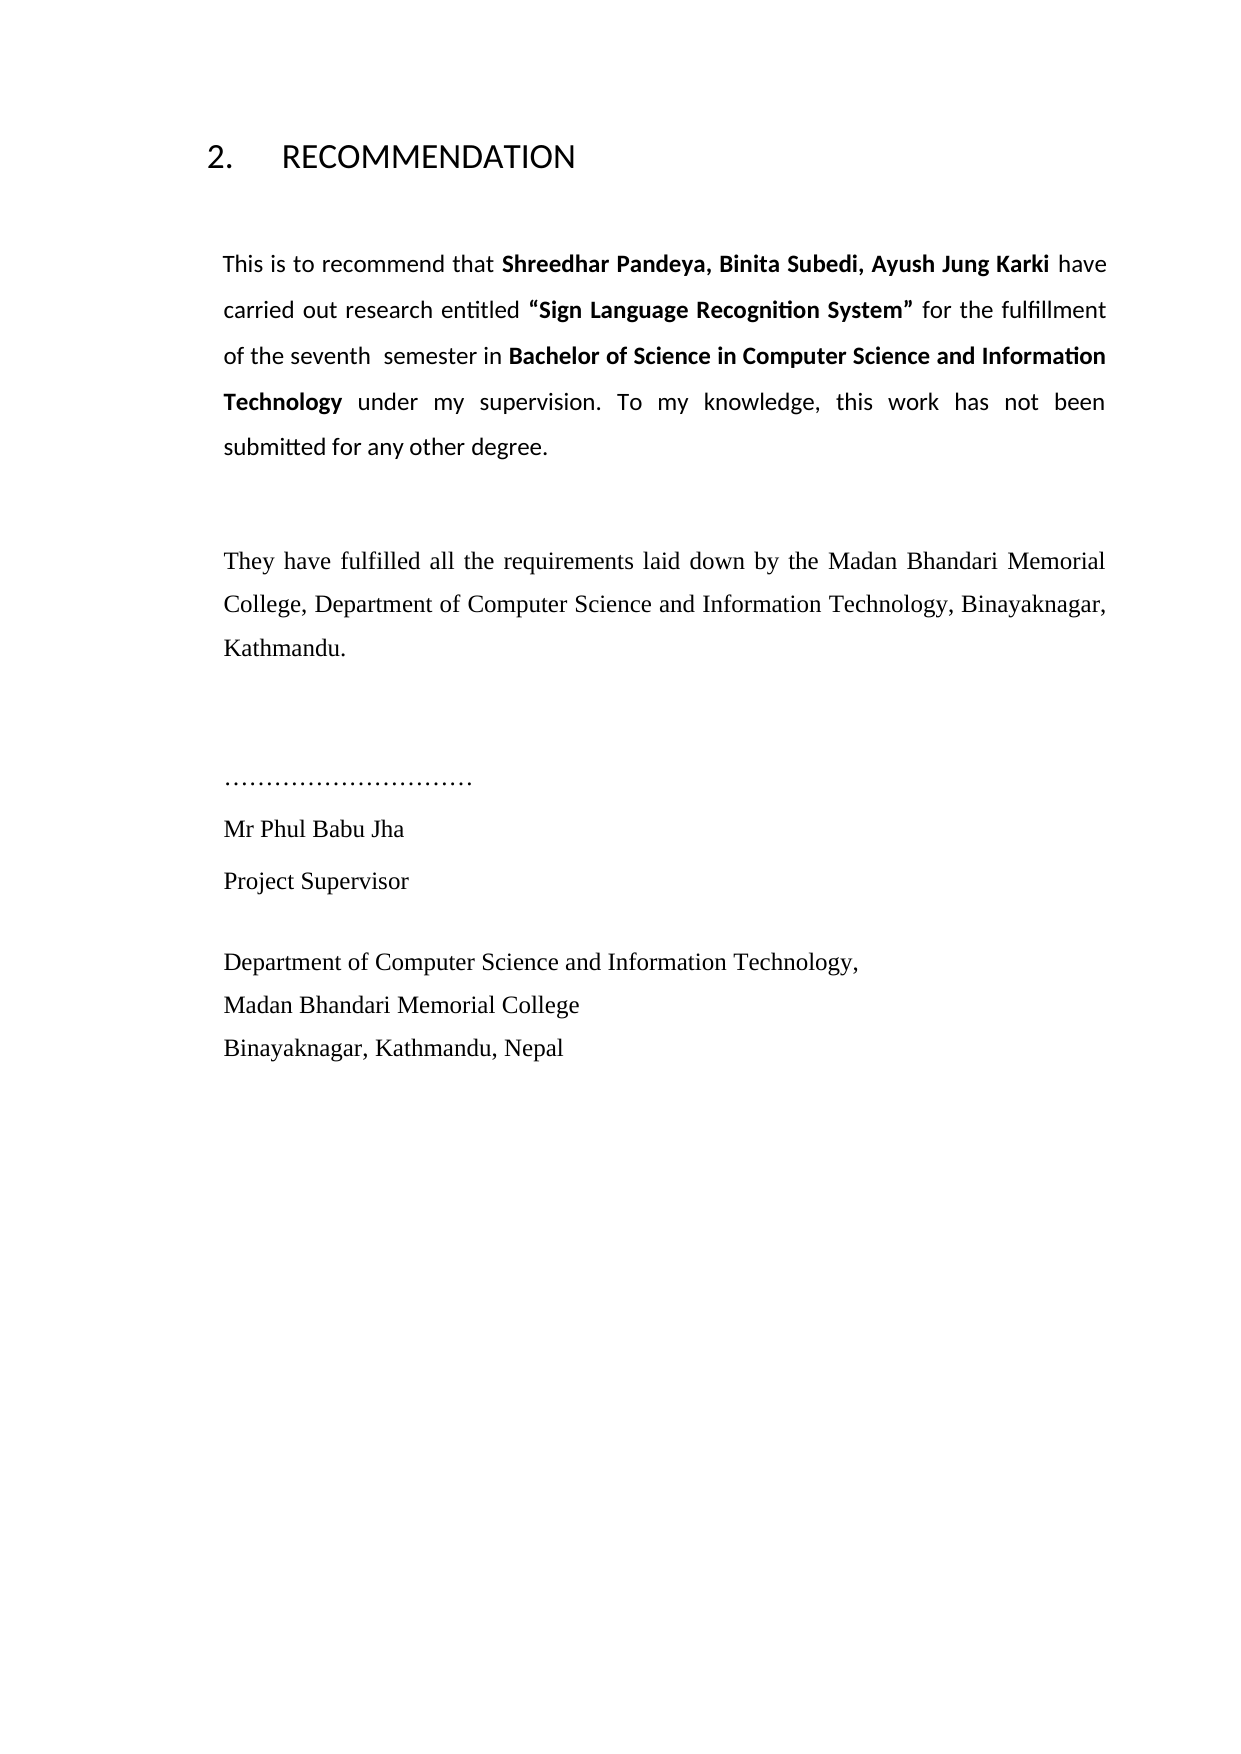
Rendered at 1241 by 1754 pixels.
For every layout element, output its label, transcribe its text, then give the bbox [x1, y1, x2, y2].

text Department of Computer Science and Information Technology, Madan Bhandari Memorial College [223, 947, 867, 1019]
text Project Supervisor [223, 866, 1122, 895]
text Mr Phul Babu Jha [223, 814, 1122, 843]
text Binayaknagar, Kathmandu, Nepal [223, 1033, 1122, 1062]
text ………………………… [223, 762, 1122, 791]
text This is to recommend that Shreedhar Pandeya, Binita Subedi, Ayush Jung Karki have carried out research entitled “Sign Language Recognition System” for the fulfillment of the seventh semester in Bachelor of Science in Computer Science and Information Technology under my supervision. To my knowledge, this work has not been submitted for any other degree. [222, 248, 1107, 462]
text They have fulfilled all the requirements laid down by the Madan Bhandari Memorial College, Department of Computer Science and Information Technology, Binayaknagar, Kathmandu. [223, 546, 1107, 662]
subtitle RECOMMENDATION [207, 134, 1122, 177]
